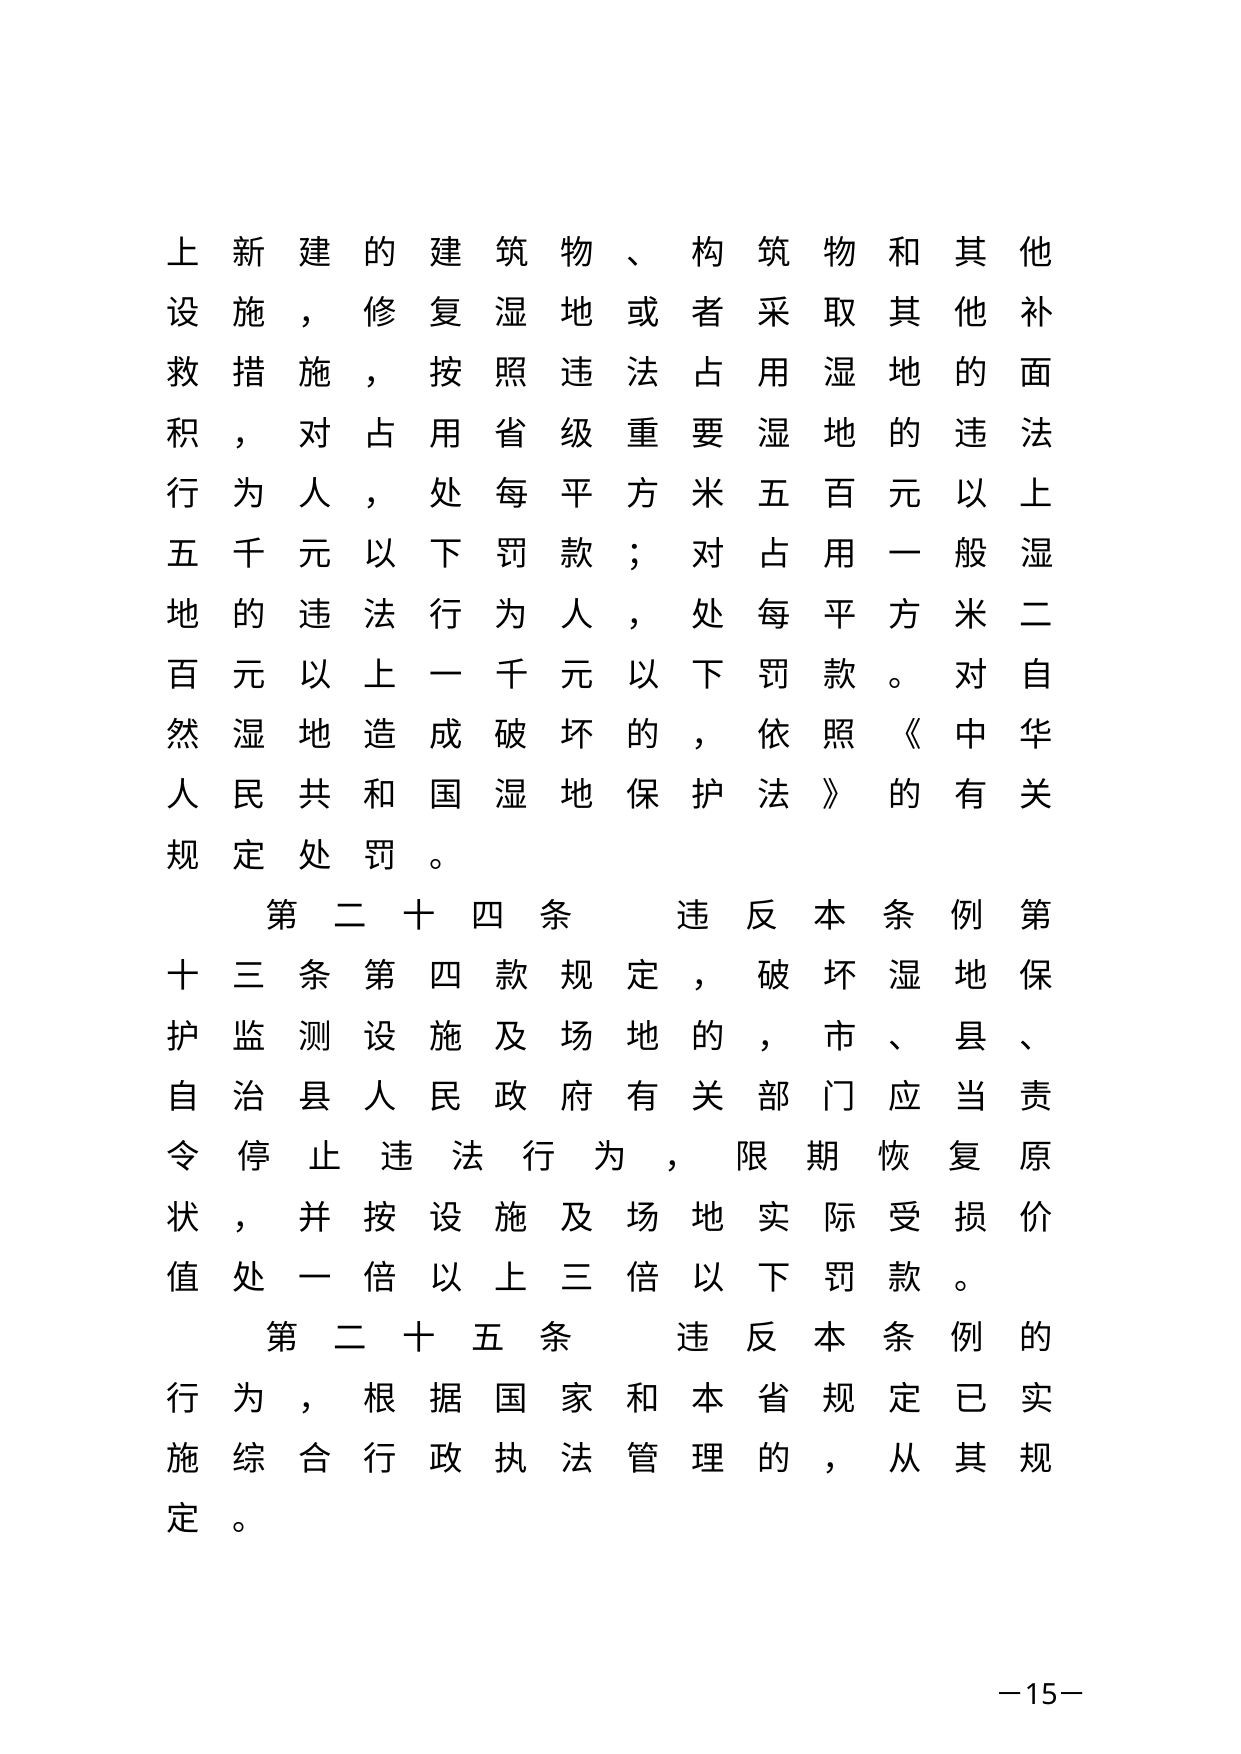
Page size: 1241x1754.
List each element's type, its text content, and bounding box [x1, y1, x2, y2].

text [167, 219, 1085, 883]
text 第二十五条 违反本条例的行为，根据国家和本省规定已实施综合行政执法管理的，从其规定。 [167, 1305, 1085, 1546]
text 第二十四条 违反本条例第十三条第四款规定，破坏湿地保护监测设施及场地的，市、县、自治县人民政府有关部门应当责令停止违法行为，限期恢复原状，并按设施及场地实际受损价值处一倍以上三倍以下罚款。 [167, 883, 1085, 1305]
